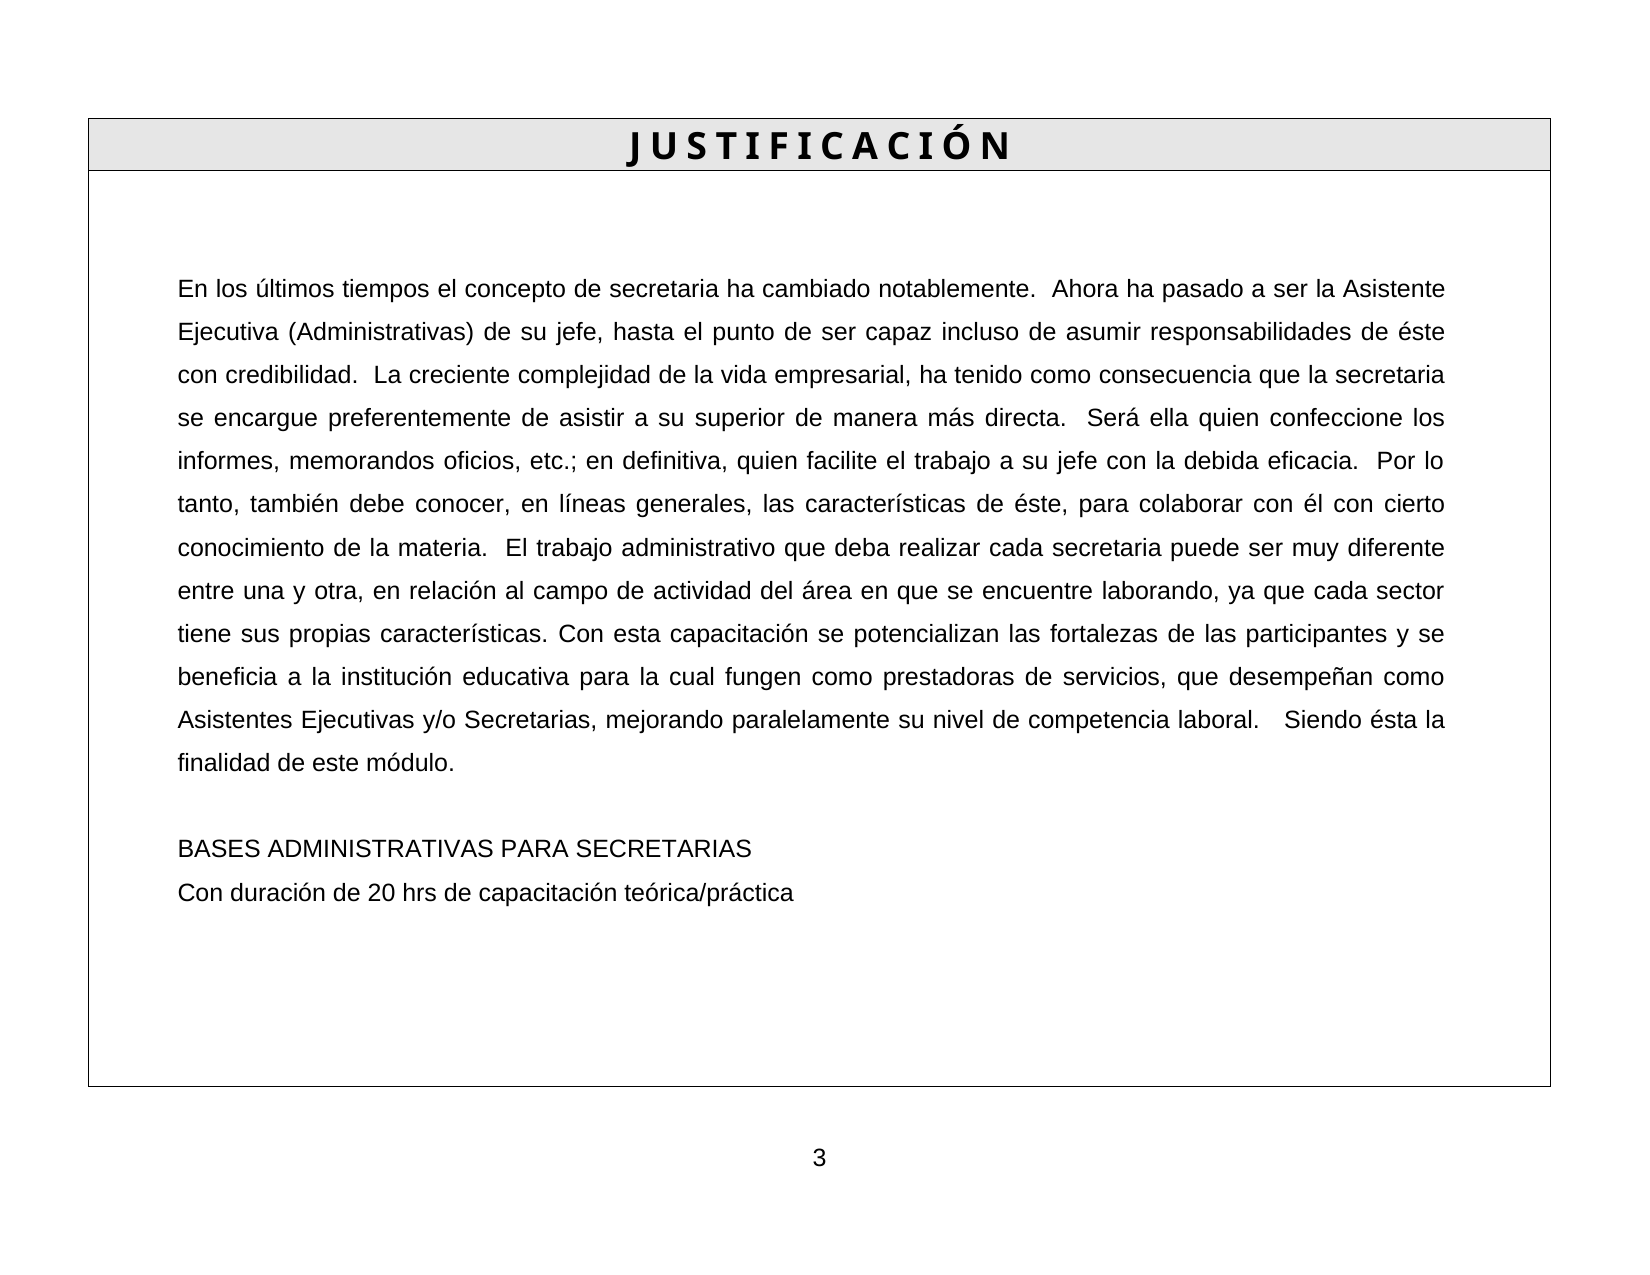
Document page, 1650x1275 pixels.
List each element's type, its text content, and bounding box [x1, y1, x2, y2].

table_cell En los últimos tiempos el concepto de secretaria ha cambiado notablemente. Ahora ha pasado a ser la Asistente Ejecutiva (Administrativas) de su jefe, hasta el punto de ser capaz incluso de asumir responsabilidades de éste con credibilidad. La creciente complejidad de la vida empresarial, ha tenido como consecuencia que la secretaria se encargue preferentemente de asistir a su superior de manera más directa. Será ella quien confeccione los informes, memorandos oficios, etc.; en definitiva, quien facilite el trabajo a su jefe con la debida eficacia. Por lo tanto, también debe conocer, en líneas generales, las características de éste, para colaborar con él con cierto conocimiento de la materia. El trabajo administrativo que deba realizar cada secretaria puede ser muy diferente entre una y otra, en relación al campo de actividad del área en que se encuentre laborando, ya que cada sector tiene sus propias características. Con esta capacitación se potencializan las fortalezas de las participantes y se beneficia a la institución educativa para la cual fungen como prestadoras de servicios, que desempeñan como Asistentes Ejecutivas y/o Secretarias, mejorando paralelamente su nivel de competencia laboral. Siendo ésta la finalidad de este módulo. BASES ADMINISTRATIVAS PARA SECRETARIAS Con duración de 20 hrs de capacitación teórica/práctica [89, 171, 1550, 1086]
table_cell JUSTIFICACIÓN [89, 119, 1550, 170]
